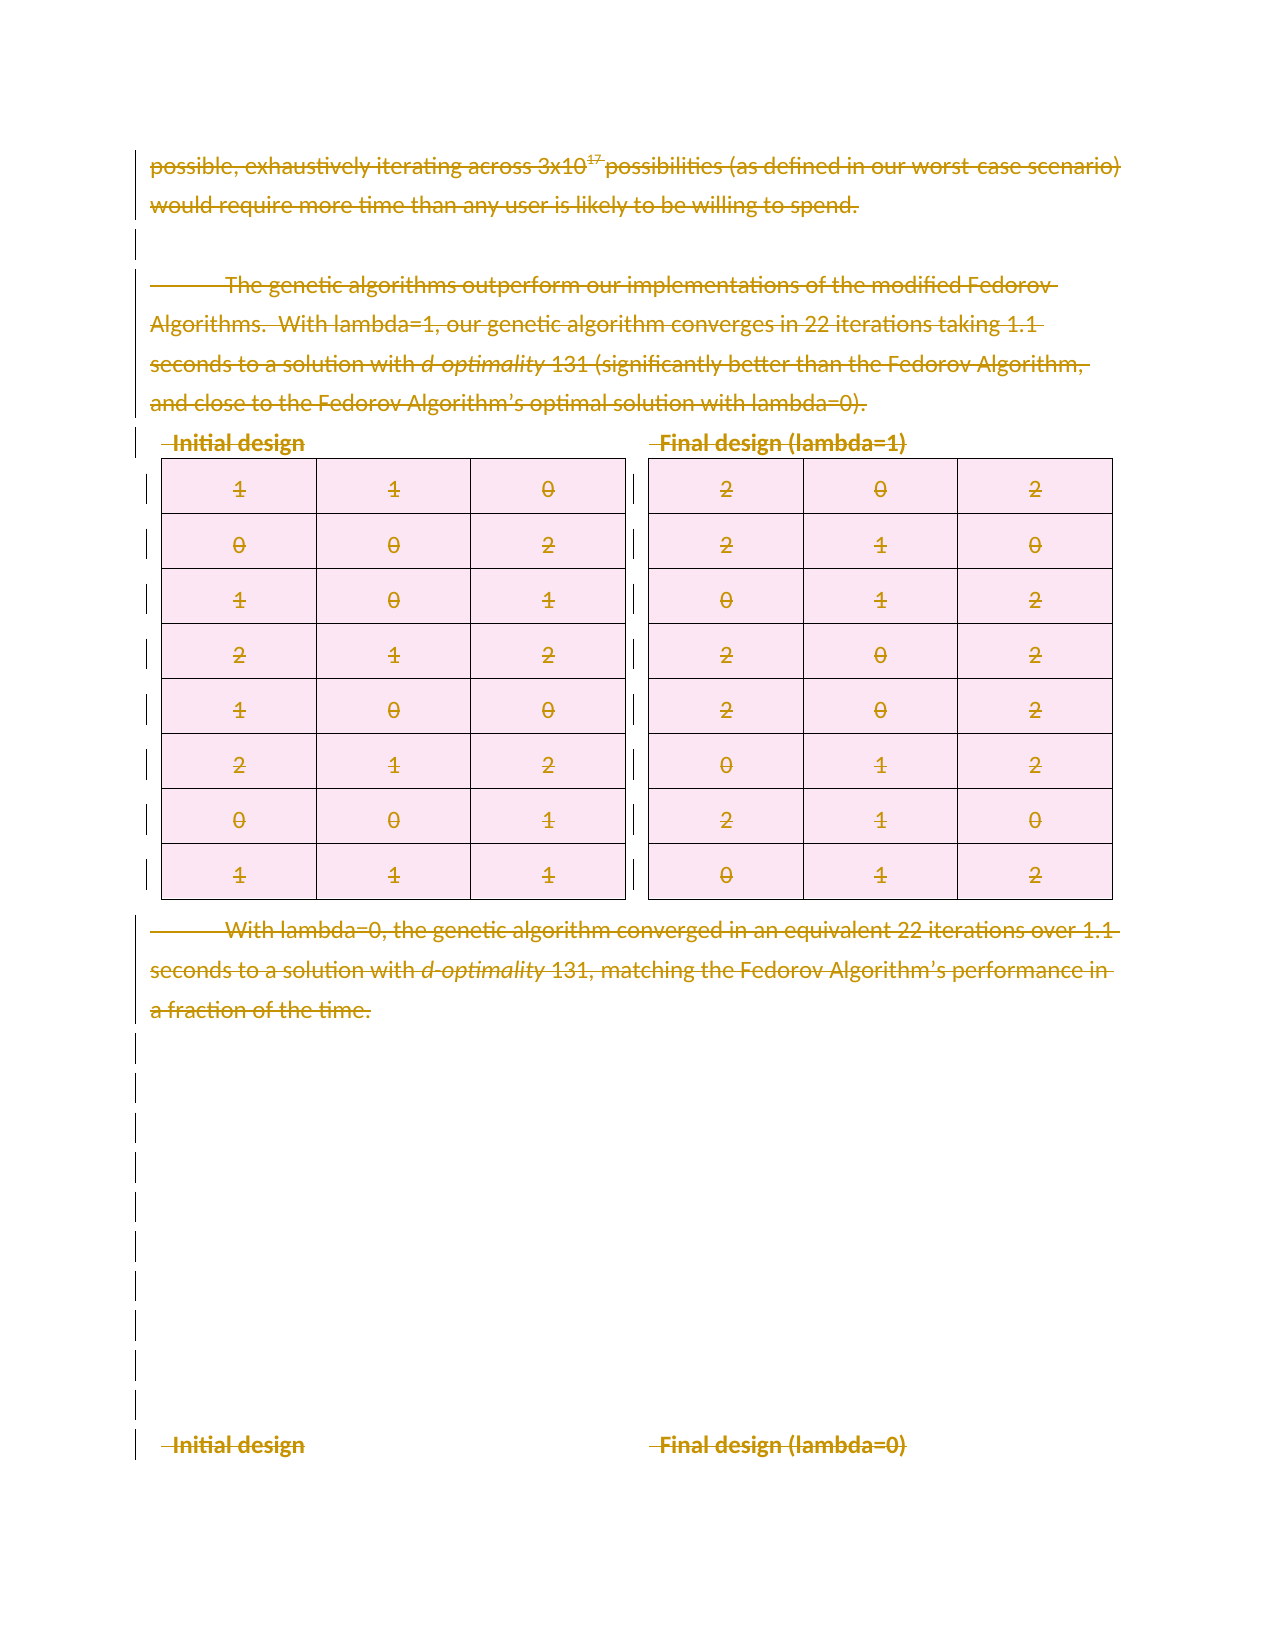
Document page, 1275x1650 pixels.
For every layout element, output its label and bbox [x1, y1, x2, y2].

table_header [637, 1429, 1124, 1460]
table_header [637, 427, 1124, 899]
table_header [150, 427, 637, 899]
table_header [150, 1429, 637, 1460]
